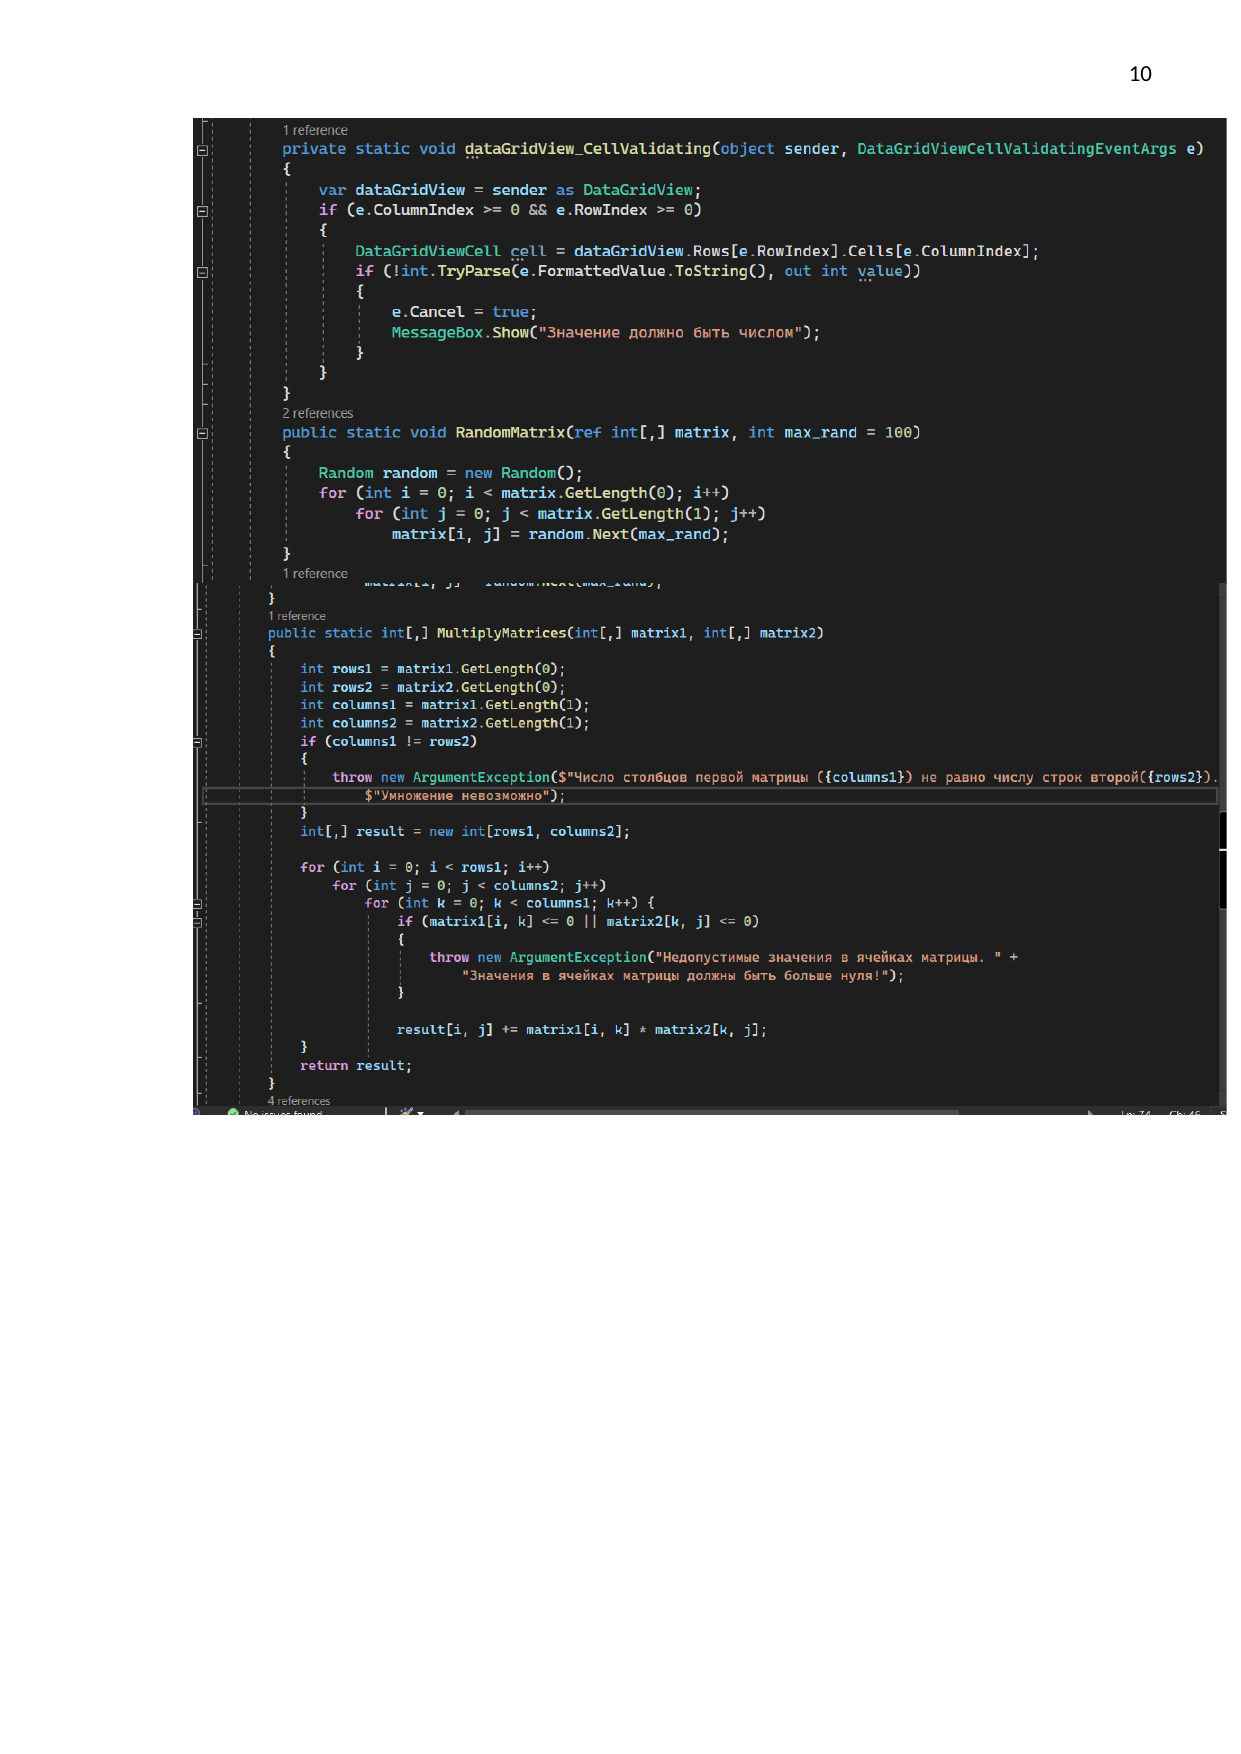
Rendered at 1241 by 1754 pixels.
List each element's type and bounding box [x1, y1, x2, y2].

picture [193, 118, 1227, 1115]
